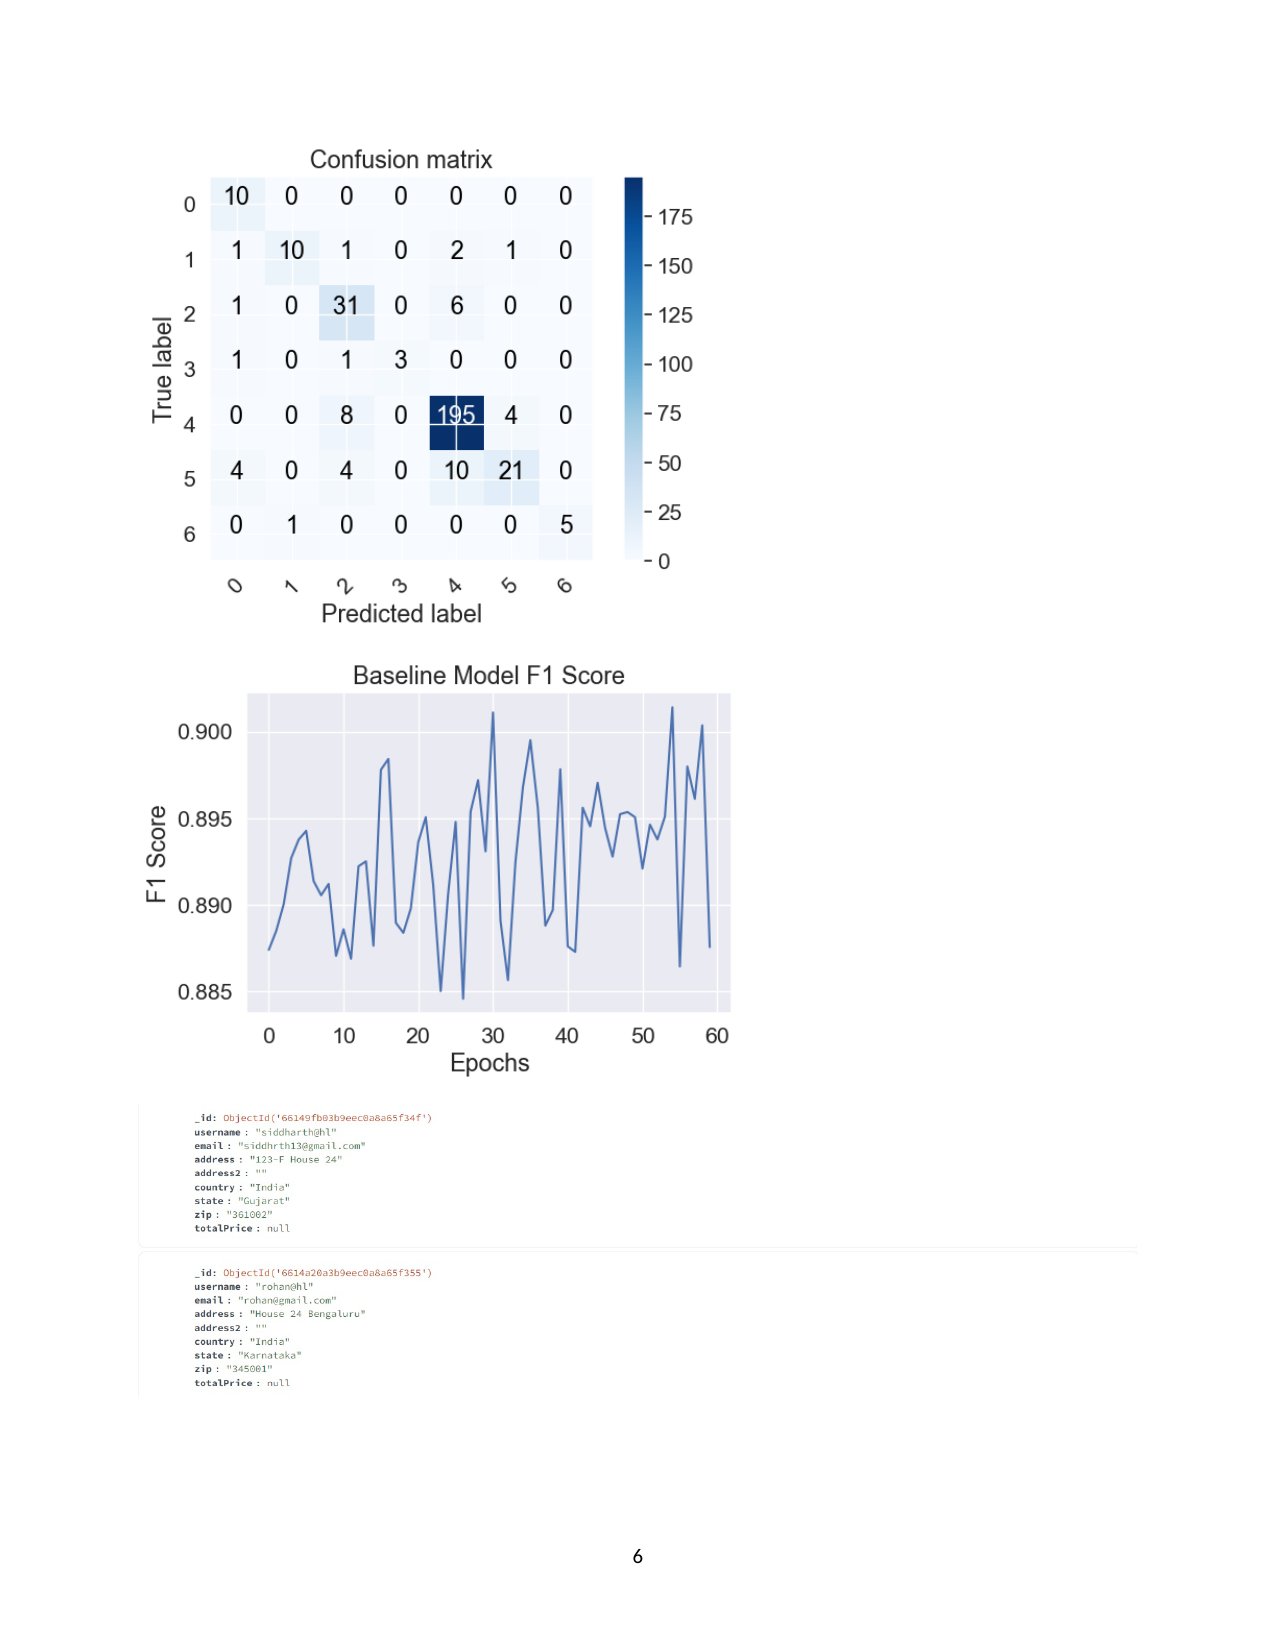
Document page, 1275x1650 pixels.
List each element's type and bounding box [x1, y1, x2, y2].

picture [143, 139, 704, 638]
picture [137, 655, 742, 1087]
picture [137, 1104, 1138, 1397]
